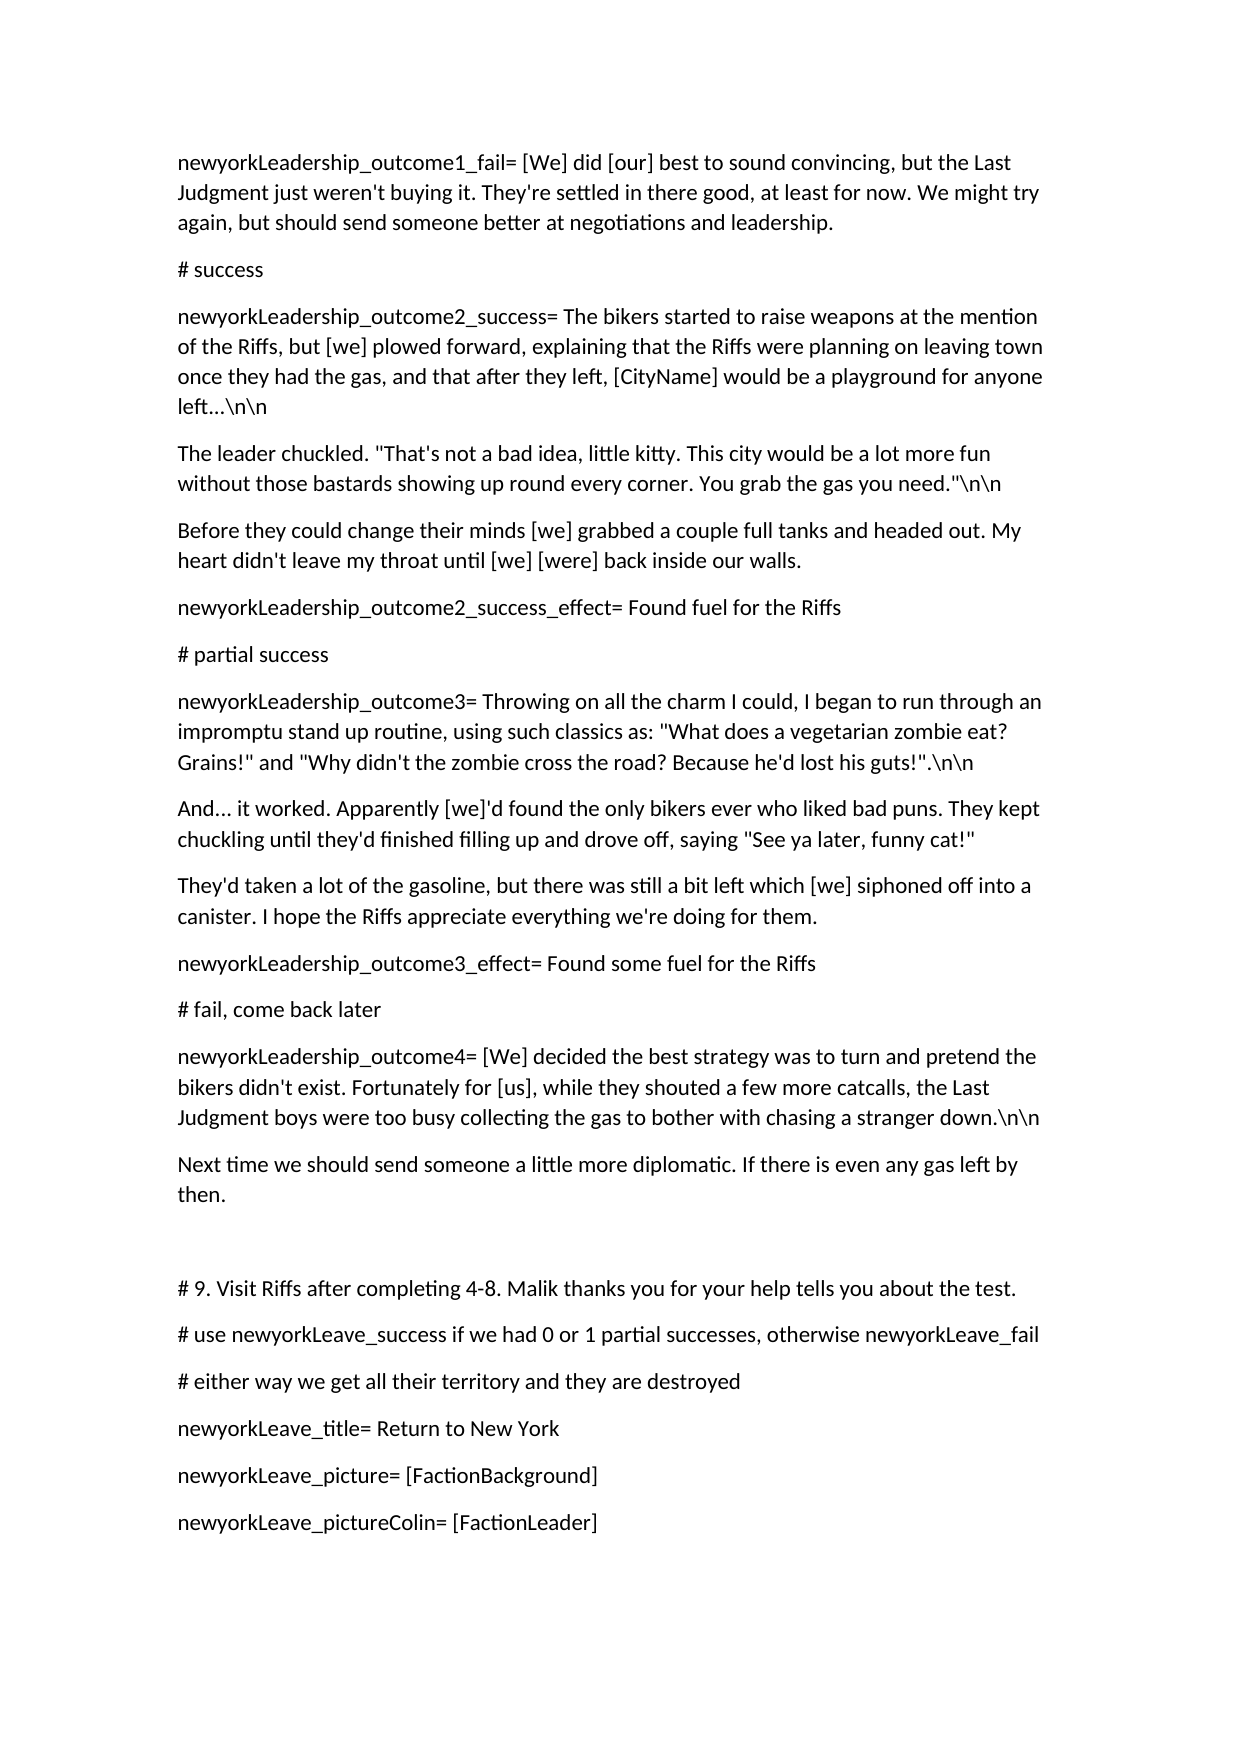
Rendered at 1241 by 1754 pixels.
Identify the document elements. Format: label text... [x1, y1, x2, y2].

text # either way we get all their territory and they are destroyed [177, 1367, 1063, 1395]
text newyorkLeave_pictureColin= [FactionLeader] [177, 1508, 1063, 1536]
text newyorkLeadership_outcome1_fail= [We] did [our] best to sound convincing, but the Last Judgment just weren't buying it. They're settled in there good, at least for now. We might try again, but should send someone better at negotiations and leadership. [177, 148, 1063, 236]
text # success [177, 255, 1063, 283]
text newyorkLeadership_outcome3_effect= Found some fuel for the Riffs [177, 949, 1063, 977]
text They'd taken a lot of the gasoline, but there was still a bit left which [we] siphoned off into a canister. I hope the Riffs appreciate everything we're doing for them. [177, 872, 1063, 930]
text And... it worked. Apparently [we]'d found the only bikers ever who liked bad puns. They kept chuckling until they'd finished filling up and drove off, saying "See ya later, funny cat!" [177, 794, 1063, 853]
text # use newyorkLeave_success if we had 0 or 1 partial successes, otherwise newyorkLeave_fail [177, 1321, 1063, 1348]
text The leader chuckled. "That's not a bad idea, little kitty. This city would be a lot more fun without those bastards showing up round every corner. You grab the gas you need."\n\n [177, 439, 1063, 497]
text newyorkLeadership_outcome3= Throwing on all the charm I could, I began to run through an impromptu stand up routine, using such classics as: "What does a vegetarian zombie eat? Grains!" and "Why didn't the zombie cross the road? Because he'd lost his guts!".\n\n [177, 687, 1063, 776]
text # partial success [177, 640, 1063, 668]
text newyorkLeadership_outcome4= [We] decided the best strategy was to turn and pretend the bikers didn't exist. Fortunately for [us], while they shouted a few more catcalls, the Last Judgment boys were too busy collecting the gas to bother with chasing a stranger down.\n\n [177, 1042, 1063, 1131]
text Next time we should send someone a little more diplomatic. If there is even any gas left by then. [177, 1150, 1063, 1208]
text Before they could change their minds [we] grabbed a couple full tanks and headed out. My heart didn't leave my throat until [we] [were] back inside our walls. [177, 516, 1063, 574]
text newyorkLeave_title= Return to New York [177, 1414, 1063, 1442]
text newyorkLeadership_outcome2_success_effect= Found fuel for the Riffs [177, 593, 1063, 621]
text newyorkLeave_picture= [FactionBackground] [177, 1461, 1063, 1489]
text # 9. Visit Riffs after completing 4-8. Malik thanks you for your help tells you about the test. [177, 1274, 1063, 1302]
text newyorkLeadership_outcome2_success= The bikers started to raise weapons at the mention of the Riffs, but [we] plowed forward, explaining that the Riffs were planning on leaving town once they had the gas, and that after they left, [CityName] would be a playground for anyone left...\n\n [177, 302, 1063, 420]
text # fail, come back later [177, 996, 1063, 1023]
